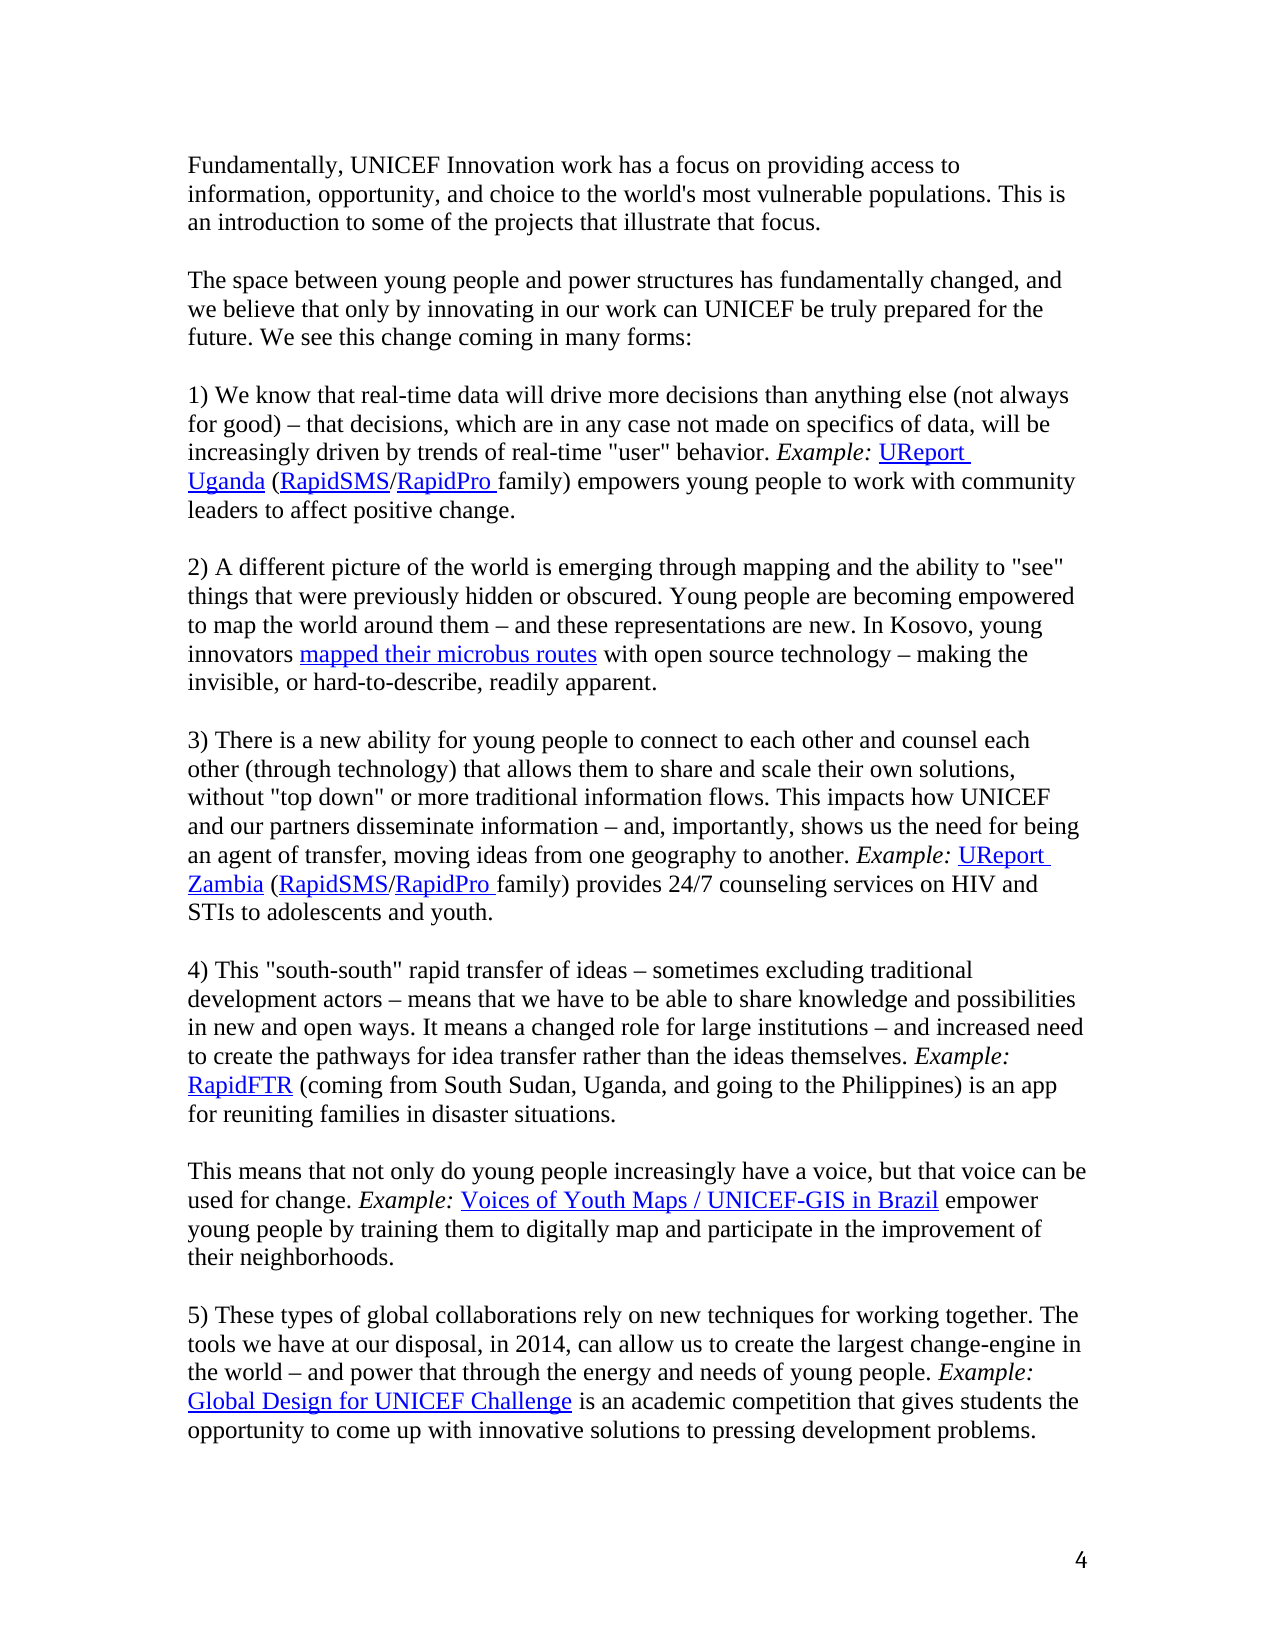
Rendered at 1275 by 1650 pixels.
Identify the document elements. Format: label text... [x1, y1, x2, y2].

text Global Design for UNICEF Challenge is an academic competition that gives students the opportunity to come up with innovative solutions to pressing development problems. [187, 1386, 1087, 1444]
text 2) A different picture of the world is emerging through mapping and the ability to "see" things that were previously hidden or obscured. Young people are becoming empowered to map the world around them – and these representations are new. In Kosovo, young innovators mapped their microbus routes with open source technology – making the invisible, or hard-to-describe, readily apparent. [187, 552, 1087, 696]
text 3) There is a new ability for young people to connect to each other and counsel each other (through technology) that allows them to share and scale their own solutions, without "top down" or more traditional information flows. This impacts how UNICEF and our partners disseminate information – and, importantly, shows us the need for being an agent of transfer, moving ideas from one geography to another. Example: UReport Zambia (RapidSMS/RapidPro family) provides 24/7 counseling services on HIV and STIs to adolescents and youth. [187, 725, 1087, 926]
text 1) We know that real-time data will drive more decisions than anything else (not always for good) – that decisions, which are in any case not made on specifics of data, will be increasingly driven by trends of real-time "user" behavior. Example: UReport Uganda (RapidSMS/RapidPro family) empowers young people to work with community leaders to affect positive change. [187, 380, 1087, 524]
text The space between young people and power structures has fundamentally changed, and we believe that only by innovating in our work can UNICEF be truly prepared for the future. We see this change coming in many forms: [187, 265, 1087, 351]
text Fundamentally, UNICEF Innovation work has a focus on providing access to information, opportunity, and choice to the world's most vulnerable populations. This is an introduction to some of the projects that illustrate that focus. [187, 150, 1087, 236]
text 5) These types of global collaborations rely on new techniques for working together. The tools we have at our disposal, in 2014, can allow us to create the largest change-engine in the world – and power that through the energy and needs of young people. Example: [187, 1300, 1087, 1386]
text 4) This "south-south" rapid transfer of ideas – sometimes excluding traditional development actors – means that we have to be able to share knowledge and possibilities in new and open ways. It means a changed role for large institutions – and increased need to create the pathways for idea transfer rather than the ideas themselves. Example: RapidFTR (coming from South Sudan, Uganda, and going to the Philippines) is an app for reuniting families in disaster situations. [187, 955, 1087, 1127]
text This means that not only do young people increasingly have a voice, but that voice can be used for change. Example: Voices of Youth Maps / UNICEF-GIS in Brazil empower young people by training them to digitally map and participate in the improvement of their neighborhoods. [187, 1156, 1087, 1271]
